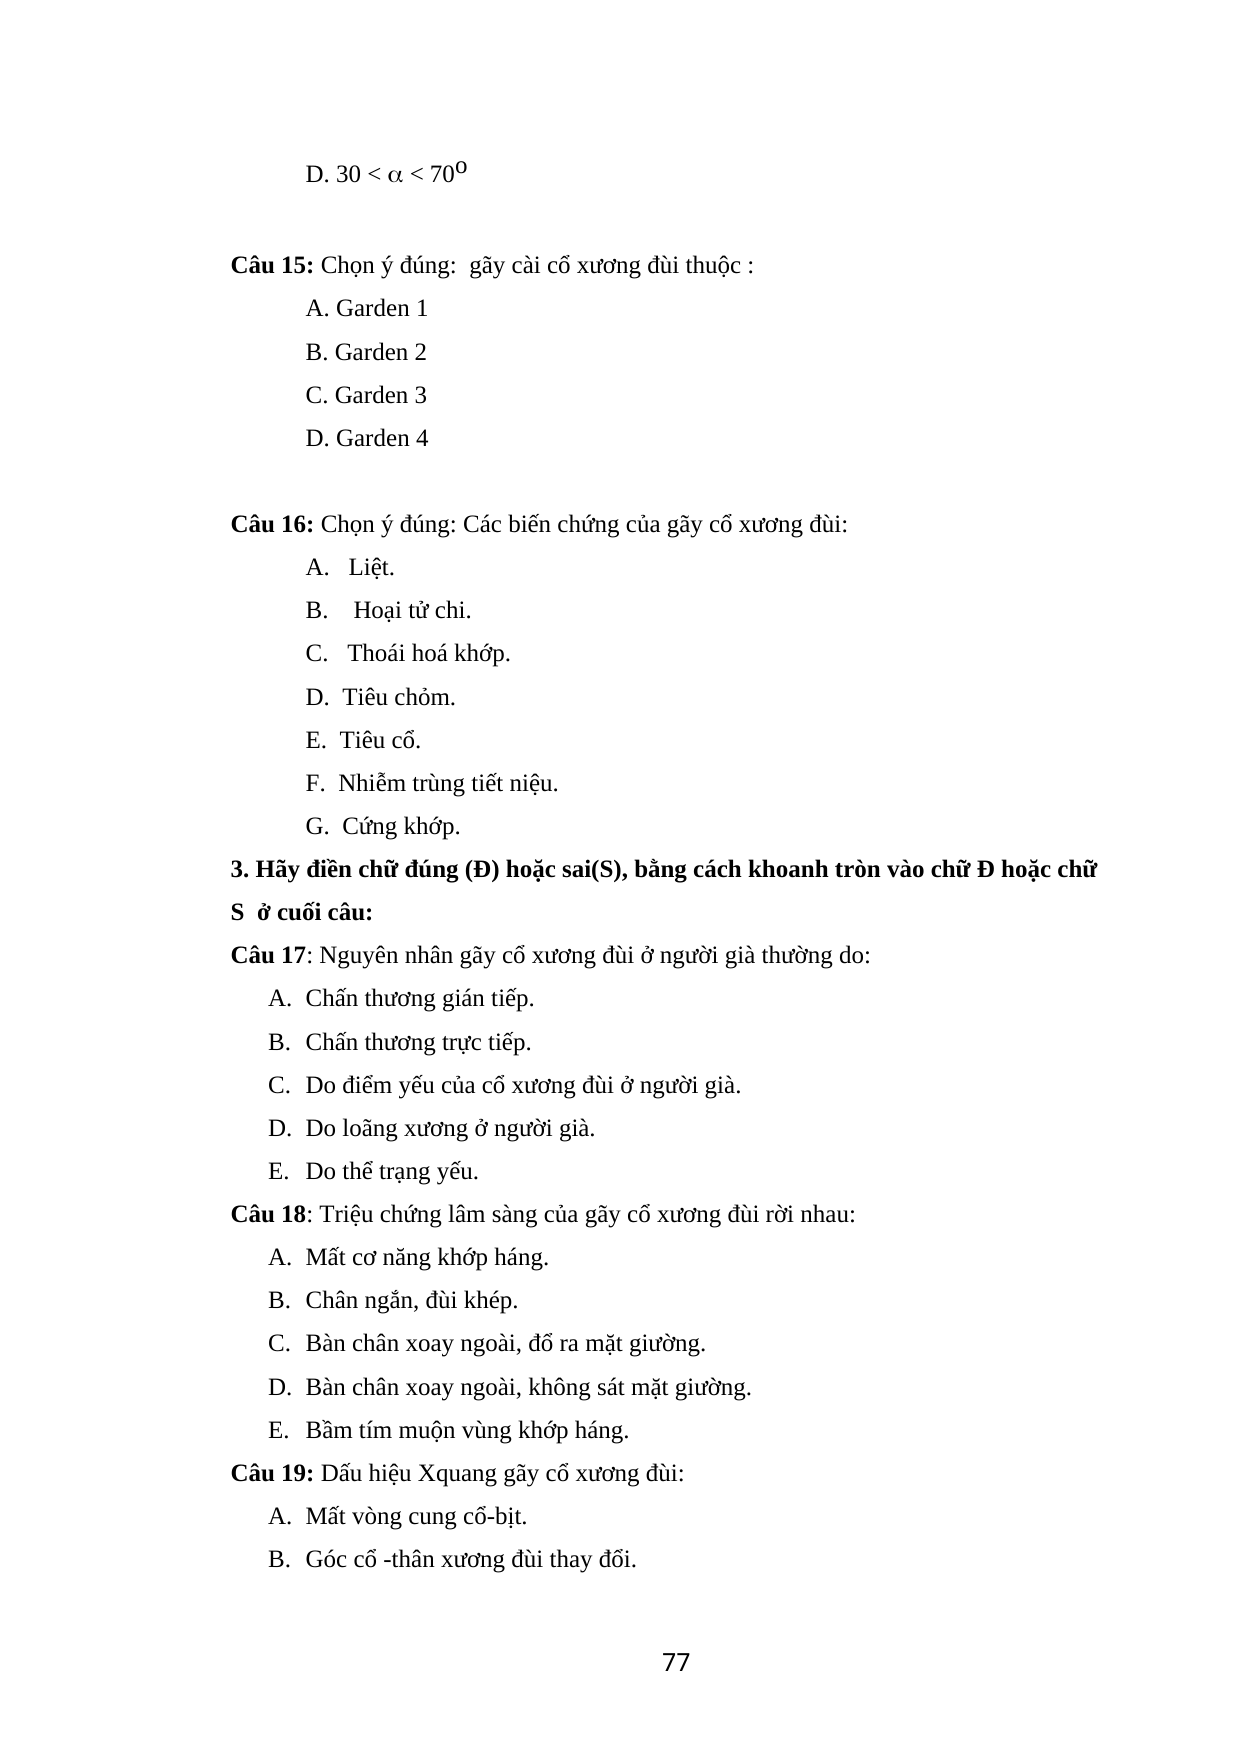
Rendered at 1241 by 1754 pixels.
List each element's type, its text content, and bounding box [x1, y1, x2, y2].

list Do điểm yếu của cổ xương đùi ở người già. [268, 1070, 1122, 1098]
list Góc cổ -thân xương đùi thay đổi. [268, 1544, 1122, 1573]
list Do loãng xương ở người già. [268, 1113, 1122, 1142]
text D. 30 < < 70o [230, 150, 1122, 188]
list Chấn thương trực tiếp. [268, 1027, 1122, 1055]
text A. Liệt. [193, 552, 1107, 581]
list Mất cơ năng khớp háng. [268, 1242, 1122, 1271]
text Câu 15: Chọn ý đúng: gãy cài cổ xương đùi thuộc : [230, 250, 1122, 279]
list Chân ngắn, đùi khép. [268, 1285, 1122, 1314]
text D. Garden 4 [268, 423, 1122, 452]
list Bàn chân xoay ngoài, đổ ra mặt giường. [268, 1328, 1122, 1357]
text Câu 19: Dấu hiệu Xquang gãy cổ xương đùi: [230, 1458, 1122, 1487]
list Chấn thương gián tiếp. [268, 983, 1122, 1012]
text Câu 17: Nguyên nhân gãy cổ xương đùi ở người già thường do: [230, 940, 1122, 969]
text G. Cứng khớp. [193, 811, 1107, 840]
text E. Tiêu cổ. [193, 725, 1107, 753]
list Bầm tím muộn vùng khớp háng. [268, 1415, 1122, 1443]
text Câu 18: Triệu chứng lâm sàng của gãy cổ xương đùi rời nhau: [230, 1199, 1122, 1228]
text Câu 16: Chọn ý đúng: Các biến chứng của gãy cổ xương đùi: [230, 509, 1122, 538]
text D. Tiêu chỏm. [193, 682, 1107, 710]
list Mất vòng cung cổ-bịt. [268, 1501, 1122, 1530]
text 3. Hãy điền chữ đúng (Đ) hoặc sai(S), bằng cách khoanh tròn vào chữ Đ hoặc chữ S ở cuối câu: [193, 854, 1107, 926]
text F. Nhiễm trùng tiết niệu. [193, 768, 1107, 797]
text A. Garden 1 [268, 293, 1122, 322]
text B. Garden 2 [268, 337, 1122, 365]
list Bàn chân xoay ngoài, không sát mặt giường. [268, 1372, 1122, 1400]
text C. Thoái hoá khớp. [193, 638, 1107, 667]
text B. Hoại tử chi. [193, 595, 1107, 624]
list Do thể trạng yếu. [268, 1156, 1122, 1185]
text C. Garden 3 [268, 380, 1122, 408]
